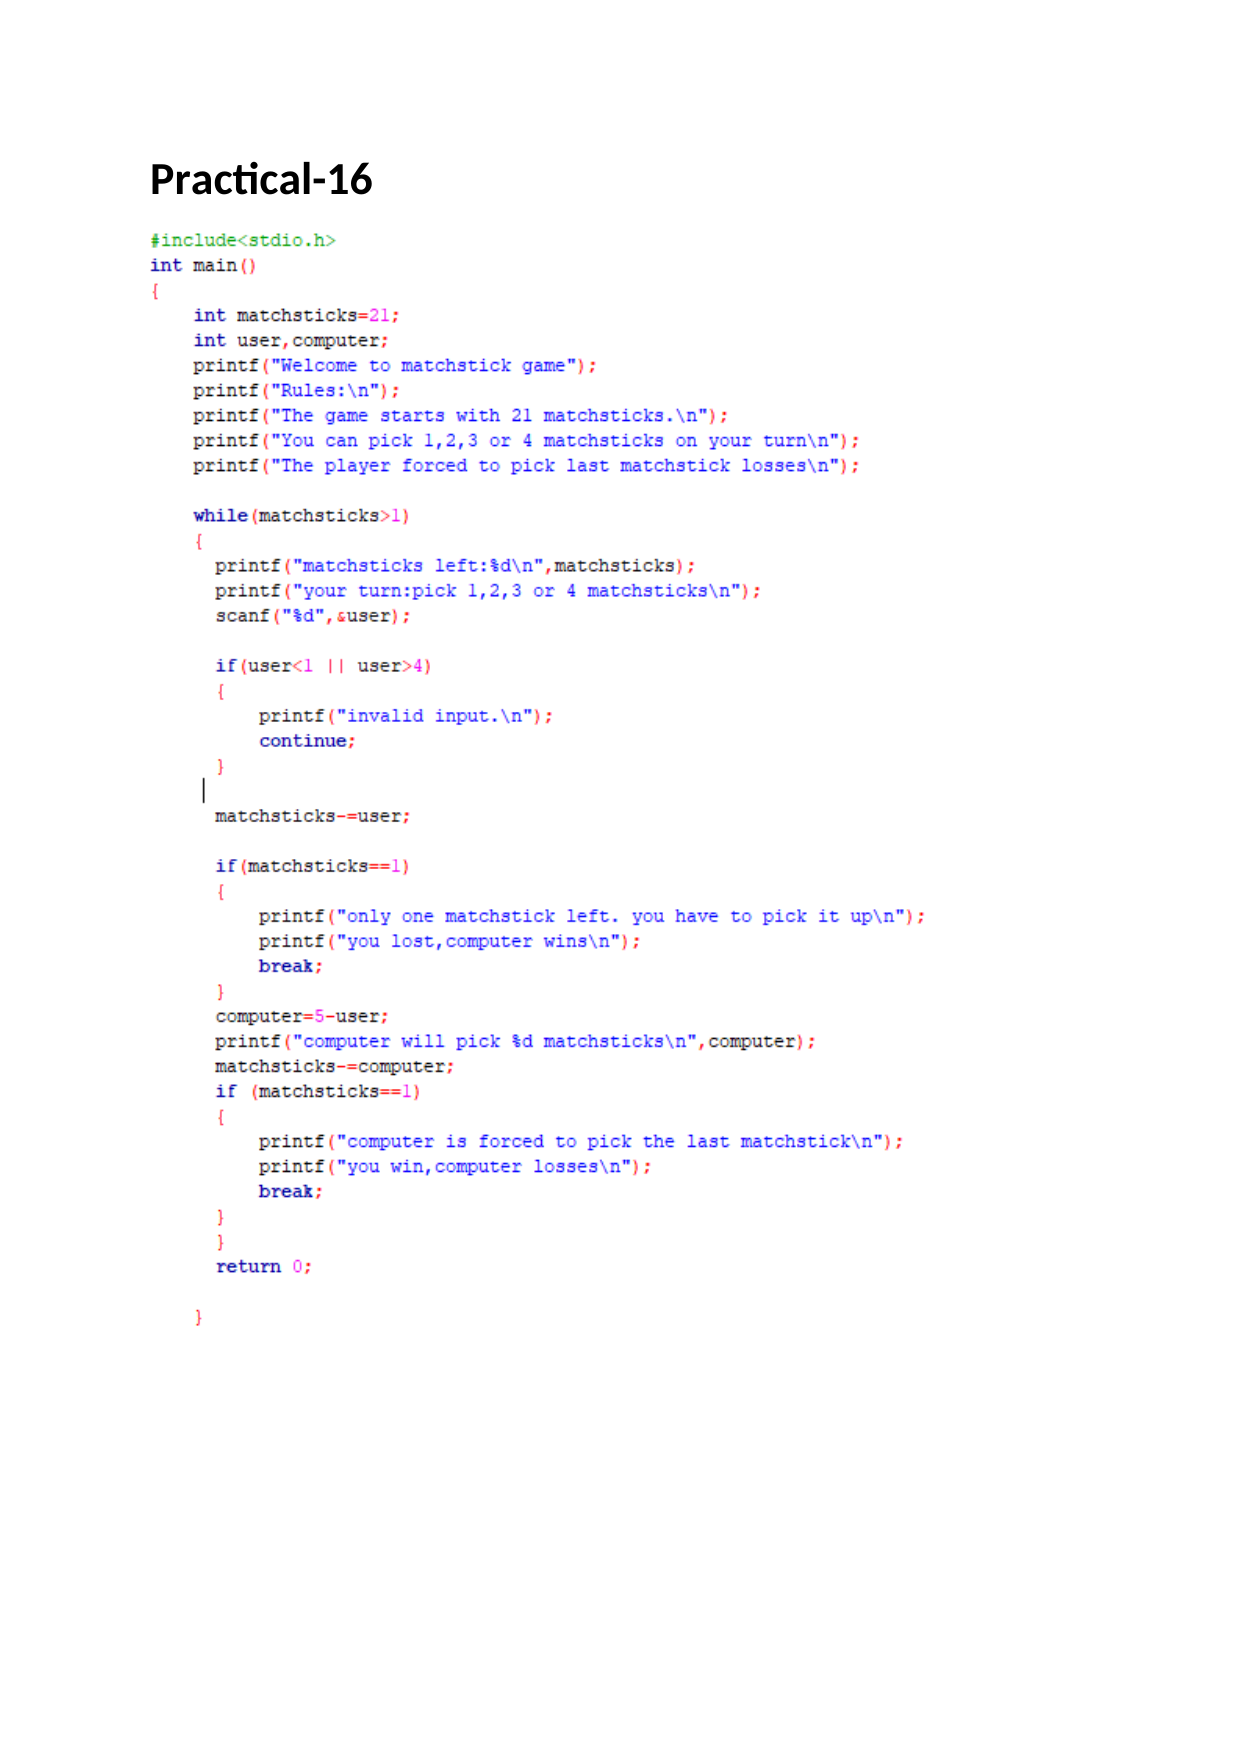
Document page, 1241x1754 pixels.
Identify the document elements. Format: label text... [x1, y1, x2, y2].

picture [150, 227, 1029, 1379]
text Practical-16 [150, 150, 1090, 206]
